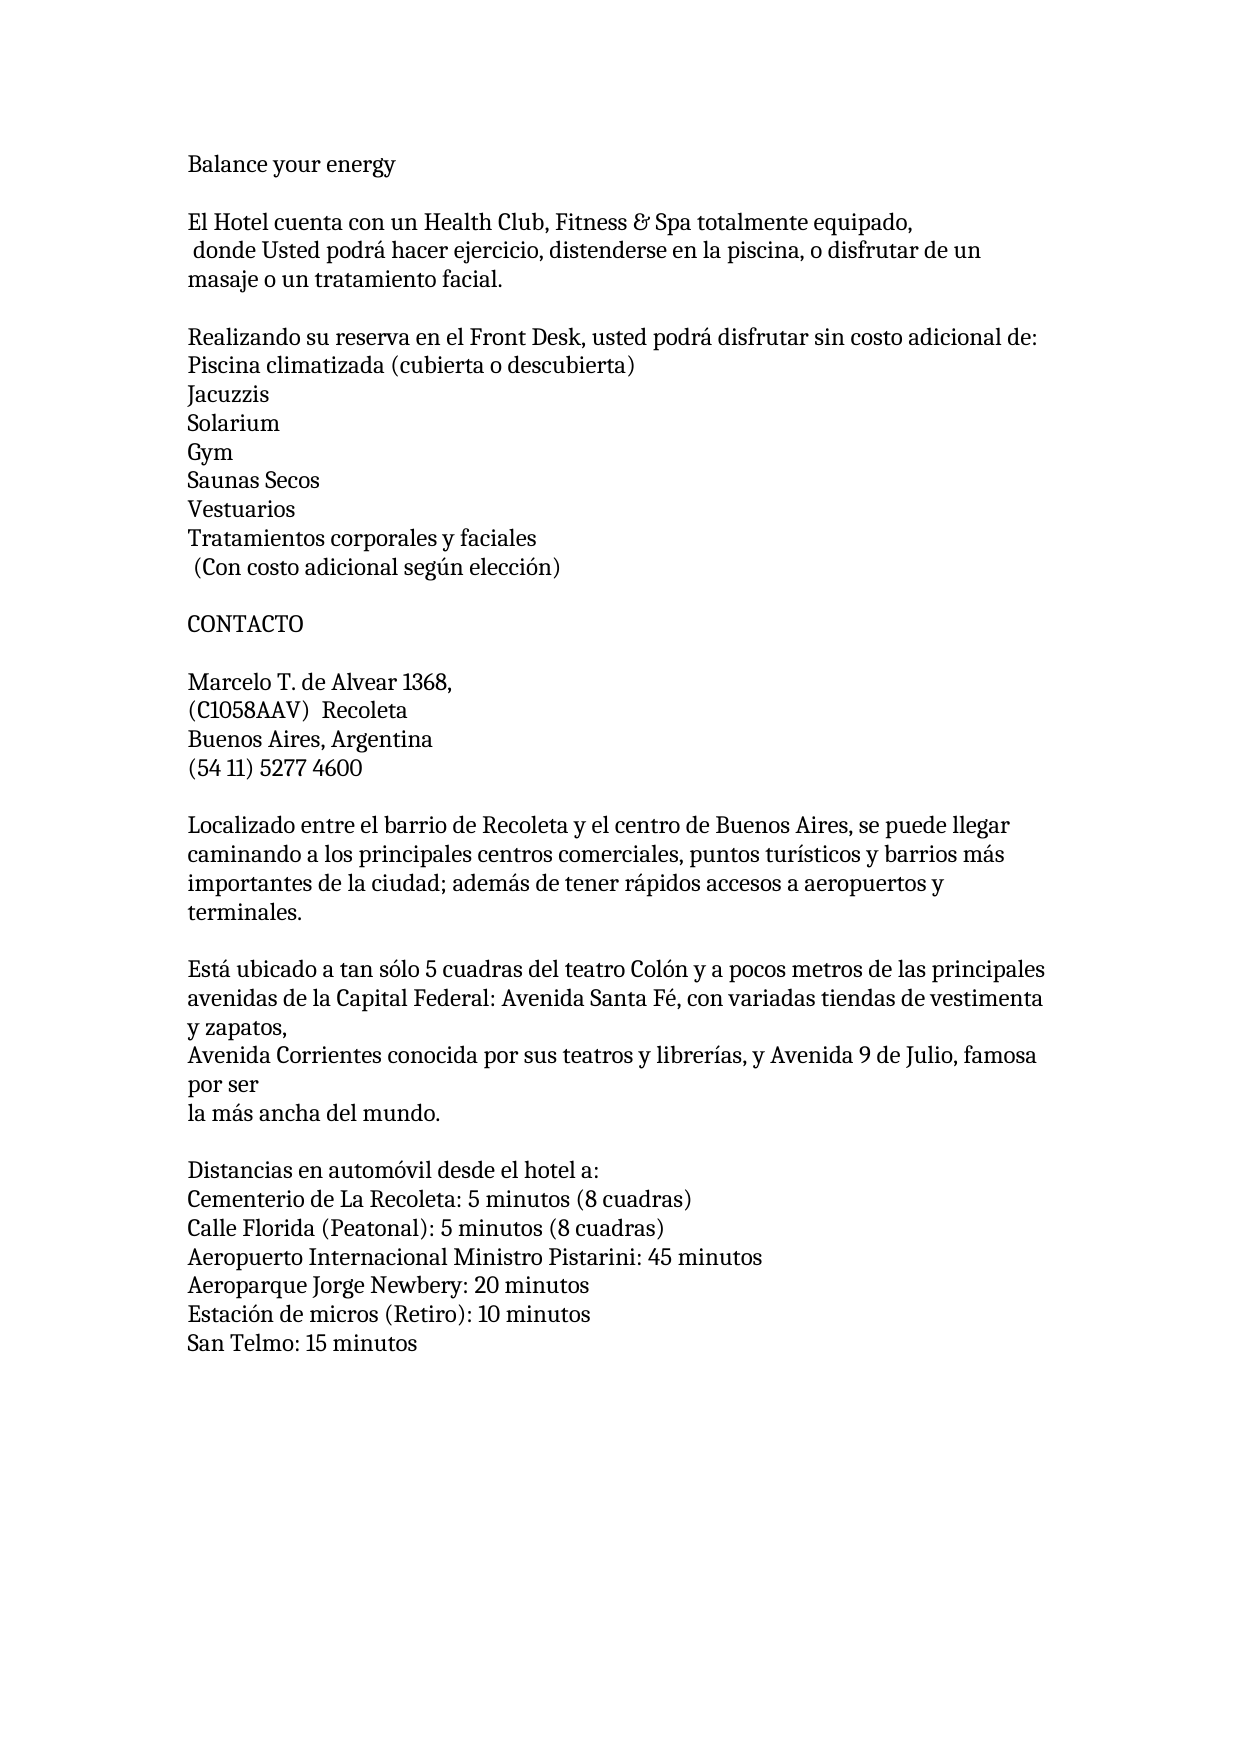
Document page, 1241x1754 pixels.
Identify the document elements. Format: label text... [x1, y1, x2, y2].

text (C1058AAV) Recoleta [187, 696, 1053, 725]
text Está ubicado a tan sólo 5 cuadras del teatro Colón y a pocos metros de las principales avenidas de la Capital Federal: Avenida Santa Fé, con variadas tiendas de vestimenta y zapatos, [187, 955, 1053, 1041]
text Vestuarios [187, 495, 1053, 524]
text Localizado entre el barrio de Recoleta y el centro de Buenos Aires, se puede llegar caminando a los principales centros comerciales, puntos turísticos y barrios más importantes de la ciudad; además de tener rápidos accesos a aeropuertos y terminales. [187, 811, 1053, 926]
text Saunas Secos [187, 466, 1053, 495]
text Distancias en automóvil desde el hotel a: [187, 1156, 1053, 1185]
text Piscina climatizada (cubierta o descubierta) [187, 351, 1053, 380]
text la más ancha del mundo. [187, 1099, 1053, 1127]
text CONTACTO [187, 610, 1053, 639]
text donde Usted podrá hacer ejercicio, distenderse en la piscina, o disfrutar de un masaje o un tratamiento facial. [187, 236, 1053, 294]
text Aeropuerto Internacional Ministro Pistarini: 45 minutos [187, 1242, 1053, 1271]
text Tratamientos corporales y faciales [187, 524, 1053, 552]
text Balance your energy [187, 150, 1053, 179]
text Realizando su reserva en el Front Desk, usted podrá disfrutar sin costo adicional de: [187, 322, 1053, 351]
text (Con costo adicional según elección) [187, 552, 1053, 581]
text Buenos Aires, Argentina [187, 725, 1053, 754]
text Calle Florida (Peatonal): 5 minutos (8 cuadras) [187, 1214, 1053, 1242]
text Aeroparque Jorge Newbery: 20 minutos [187, 1271, 1053, 1300]
text Cementerio de La Recoleta: 5 minutos (8 cuadras) [187, 1185, 1053, 1214]
text (54 11) 5277 4600 [187, 754, 1053, 782]
text Marcelo T. de Alvear 1368, [187, 667, 1053, 696]
text Solarium [187, 409, 1053, 437]
text San Telmo: 15 minutos [187, 1329, 1053, 1357]
text Jacuzzis [187, 380, 1053, 409]
text El Hotel cuenta con un Health Club, Fitness & Spa totalmente equipado, [187, 207, 1053, 236]
text Avenida Corrientes conocida por sus teatros y librerías, y Avenida 9 de Julio, famosa por ser [187, 1041, 1053, 1099]
text Gym [187, 437, 1053, 466]
text Estación de micros (Retiro): 10 minutos [187, 1300, 1053, 1329]
